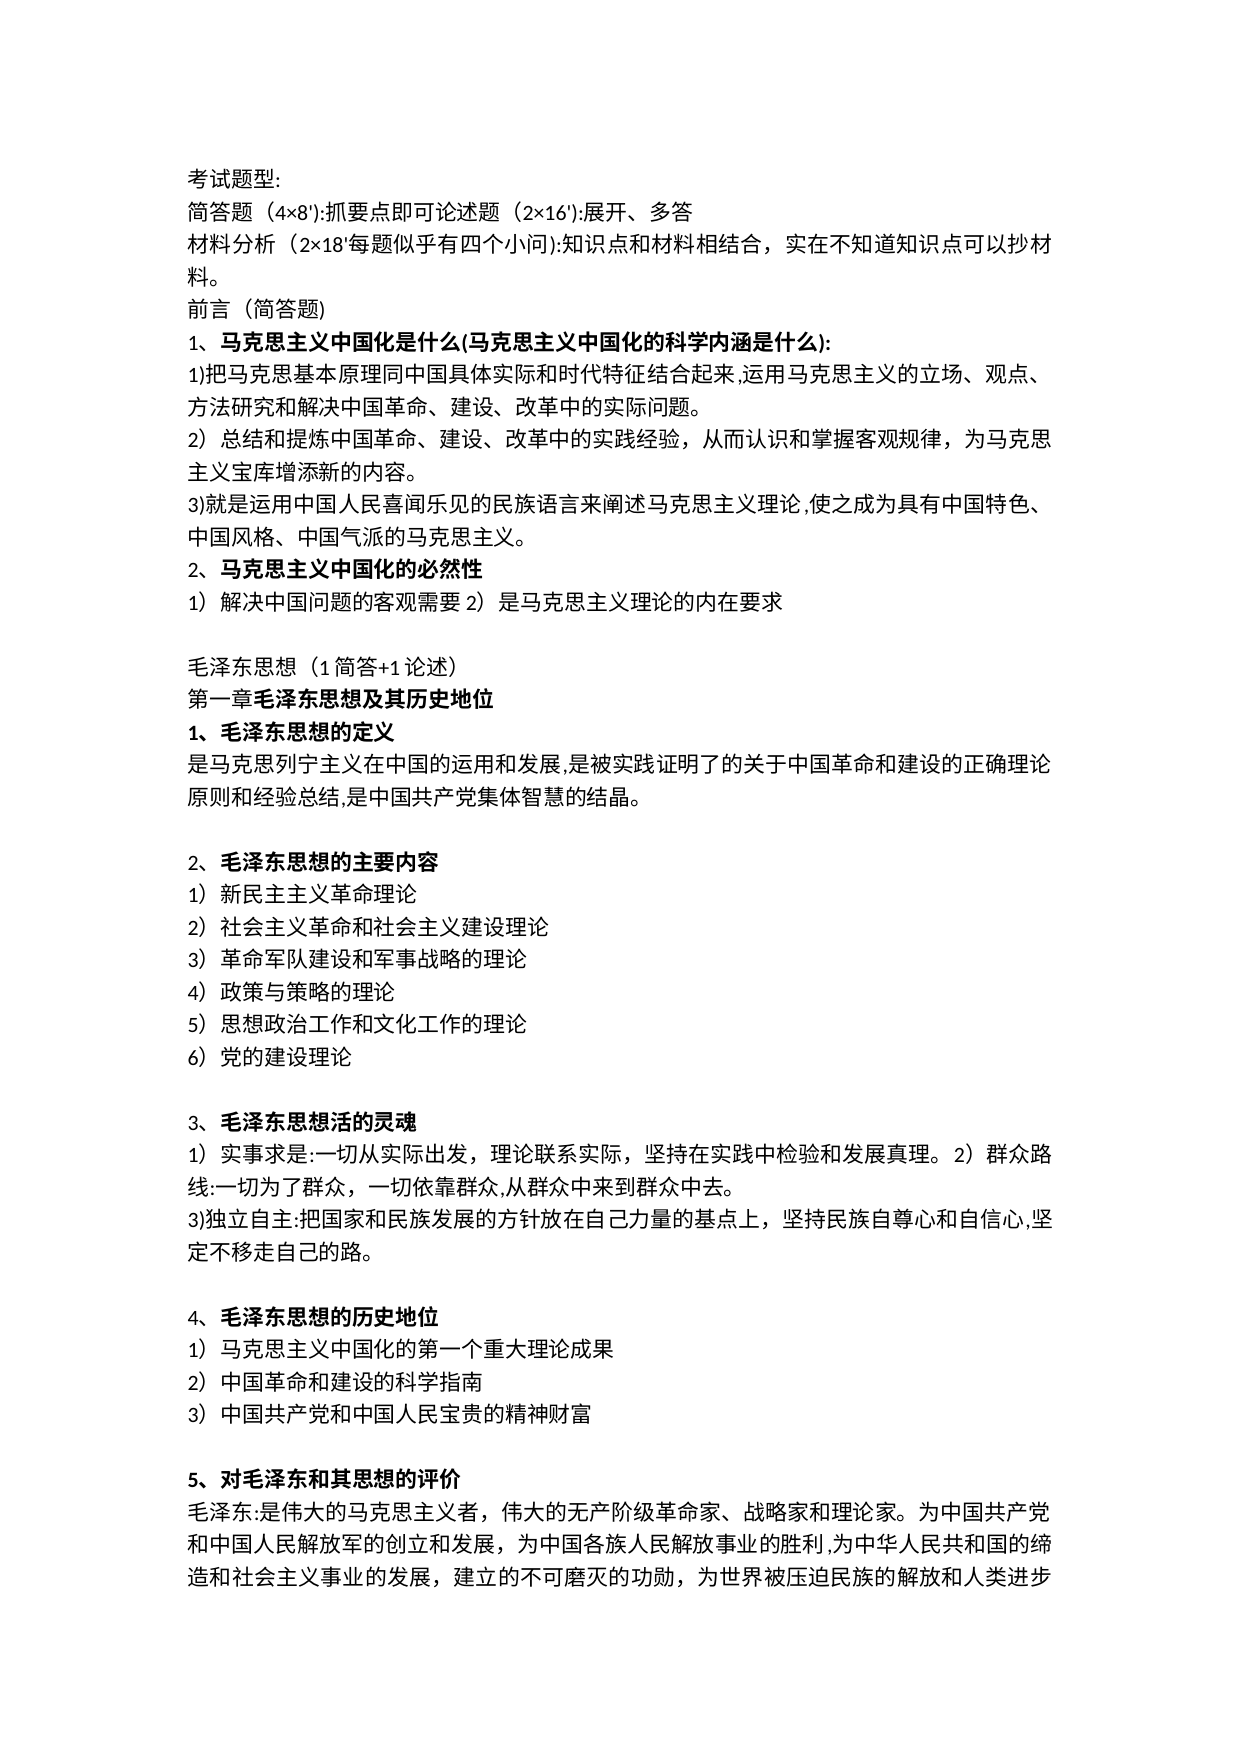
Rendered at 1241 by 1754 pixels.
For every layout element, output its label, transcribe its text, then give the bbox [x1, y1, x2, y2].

text 2）总结和提炼中国革命、建设、改革中的实践经验，从而认识和掌握客观规律，为马克思主义宝库增添新的内容。 [187, 422, 1053, 487]
text 3）革命军队建设和军事战略的理论 [187, 942, 1053, 974]
text 2）中国革命和建设的科学指南 [187, 1364, 1053, 1397]
text 2、毛泽东思想的主要内容 [187, 844, 1053, 877]
text 1、马克思主义中国化是什么(马克思主义中国化的科学内涵是什么): [187, 324, 1053, 357]
text 考试题型: [187, 162, 1053, 194]
text 毛泽东思想（1简答+1论述） [187, 649, 1053, 682]
text 材料分析（2×18'每题似乎有四个小问):知识点和材料相结合，实在不知道知识点可以抄材料。 [187, 227, 1053, 292]
text 1)把马克思基本原理同中国具体实际和时代特征结合起来,运用马克思主义的立场、观点、方法研究和解决中国革命、建设、改革中的实际问题。 [187, 357, 1053, 422]
text 3、毛泽东思想活的灵魂 [187, 1104, 1053, 1137]
text 1）实事求是:一切从实际出发，理论联系实际，坚持在实践中检验和发展真理。2）群众路线:一切为了群众，一切依靠群众,从群众中来到群众中去。 [187, 1137, 1053, 1202]
text 1、毛泽东思想的定义 [187, 714, 1053, 747]
text 2）社会主义革命和社会主义建设理论 [187, 909, 1053, 942]
text 5）思想政治工作和文化工作的理论 [187, 1007, 1053, 1039]
text 4、毛泽东思想的历史地位 [187, 1299, 1053, 1332]
text 简答题（4×8'):抓要点即可论述题（2×16'):展开、多答 [187, 194, 1053, 227]
text 3)独立自主:把国家和民族发展的方针放在自己力量的基点上，坚持民族自尊心和自信心,坚定不移走自己的路。 [187, 1202, 1053, 1267]
text 1）新民主主义革命理论 [187, 877, 1053, 909]
text 5、对毛泽东和其思想的评价 [187, 1462, 1053, 1494]
text 前言（简答题) [187, 292, 1053, 324]
text 4）政策与策略的理论 [187, 974, 1053, 1007]
text 3）中国共产党和中国人民宝贵的精神财富 [187, 1397, 1053, 1429]
text 6）党的建设理论 [187, 1039, 1053, 1072]
text 是马克思列宁主义在中国的运用和发展,是被实践证明了的关于中国革命和建设的正确理论原则和经验总结,是中国共产党集体智慧的结晶。 [187, 747, 1053, 812]
text 2、马克思主义中国化的必然性 [187, 552, 1053, 584]
text 1）马克思主义中国化的第一个重大理论成果 [187, 1332, 1053, 1364]
text 第一章毛泽东思想及其历史地位 [187, 682, 1053, 714]
text 1）解决中国问题的客观需要2）是马克思主义理论的内在要求 [187, 584, 1053, 617]
text 3)就是运用中国人民喜闻乐见的民族语言来阐述马克思主义理论,使之成为具有中国特色、中国风格、中国气派的马克思主义。 [187, 487, 1053, 552]
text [187, 1494, 1053, 1592]
